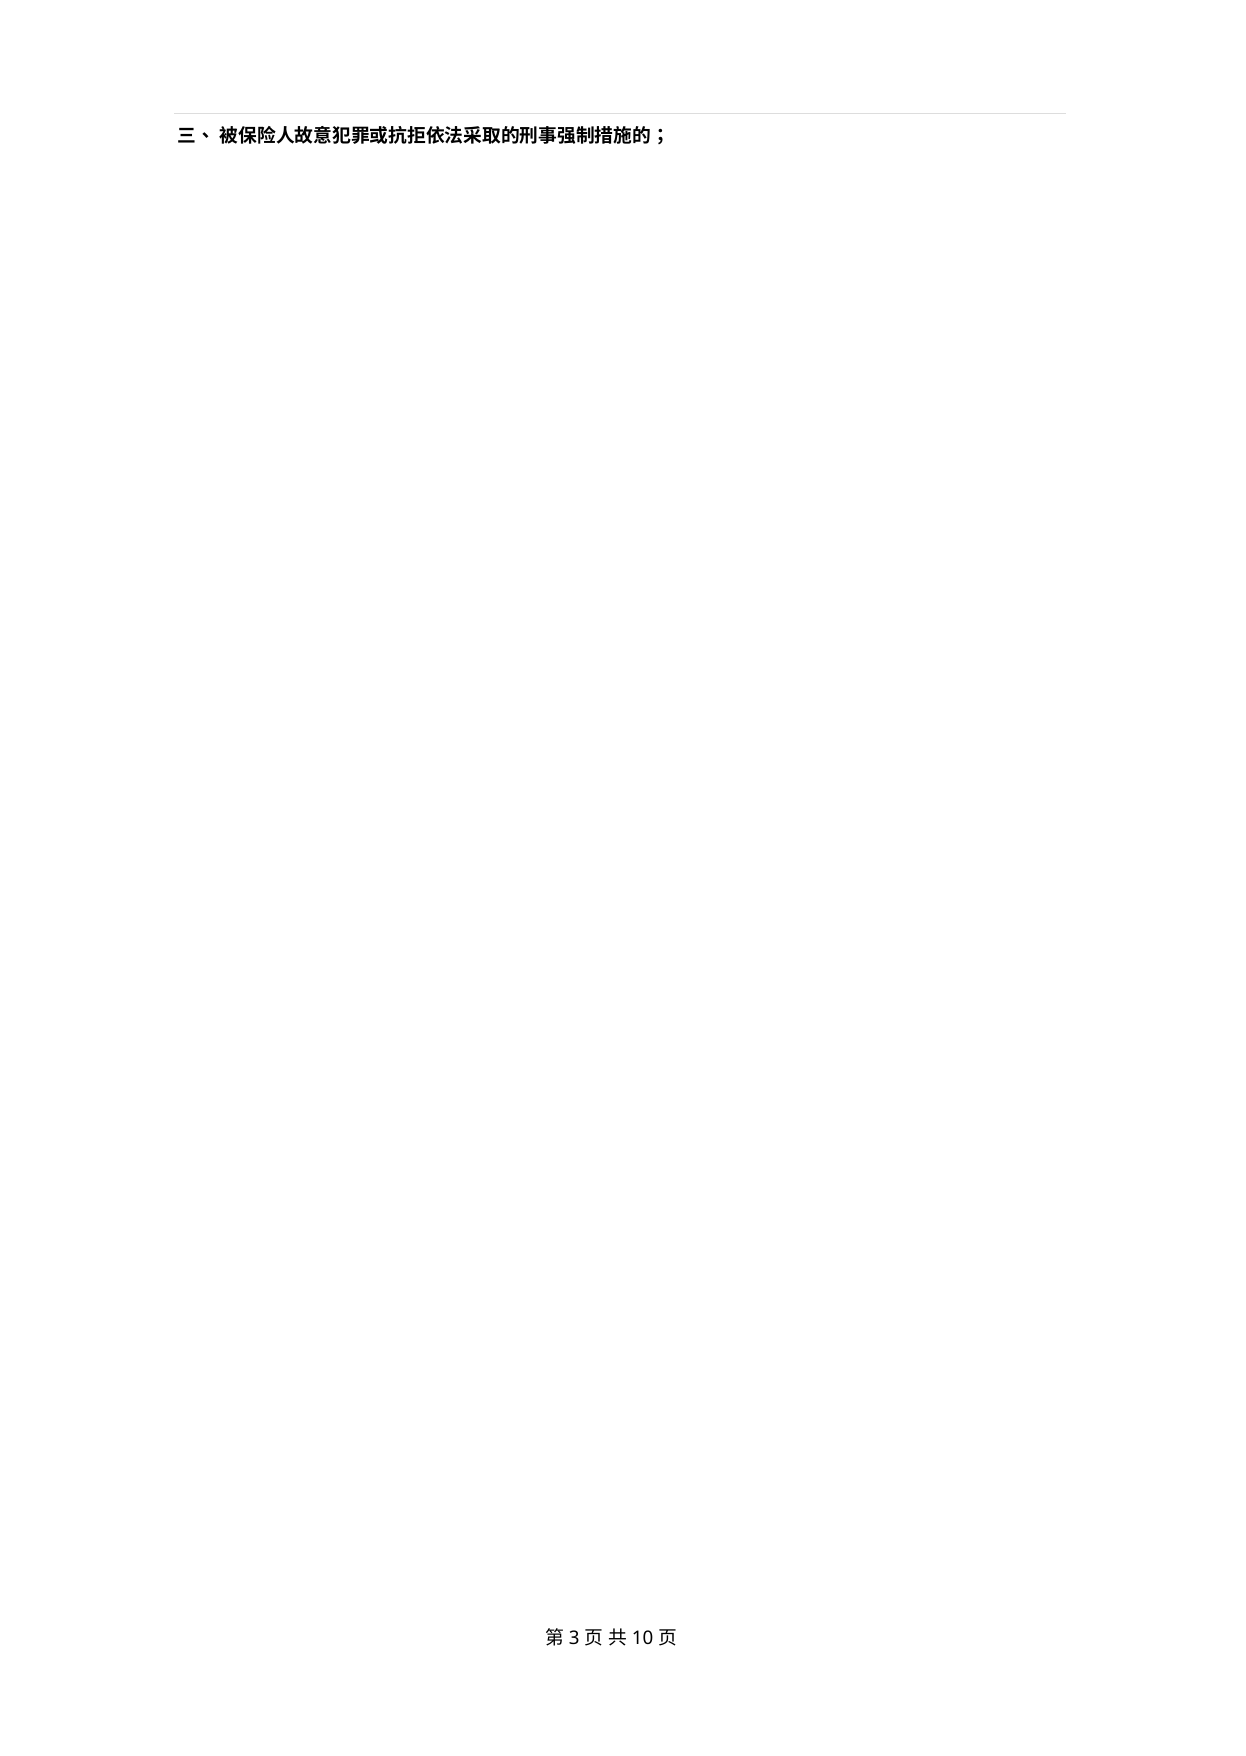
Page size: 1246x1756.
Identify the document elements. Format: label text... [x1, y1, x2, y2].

text 三、 被保险人故意犯罪或抗拒依法采取的刑事强制措施的； [177, 122, 1079, 147]
